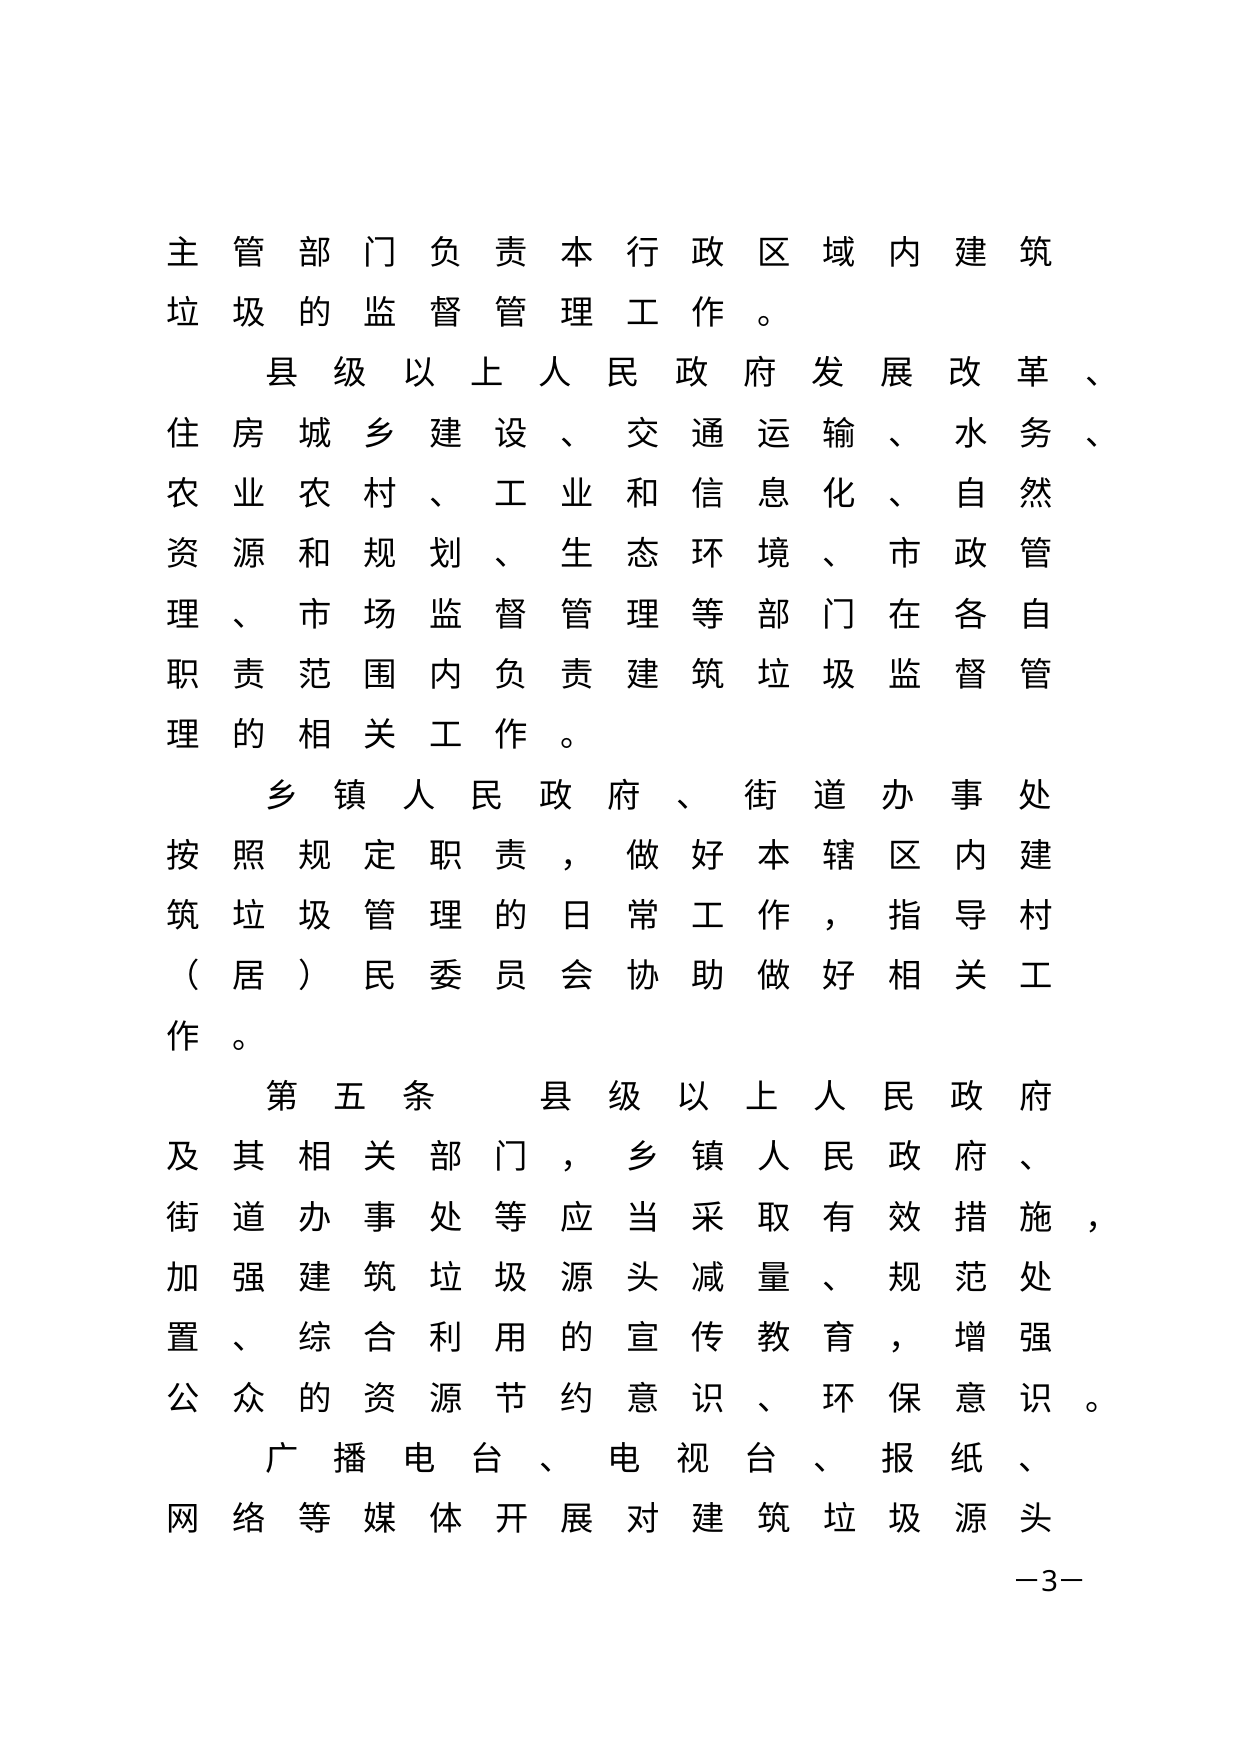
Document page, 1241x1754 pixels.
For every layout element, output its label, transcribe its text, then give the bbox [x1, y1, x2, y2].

text 县级以上人民政府发展改革、住房城乡建设、交通运输、水务、农业农村、工业和信息化、自然资源和规划、生态环境、市政管理、市场监督管理等部门在各自职责范围内负责建筑垃圾监督管理的相关工作。 [167, 340, 1085, 762]
text 广播电台、电视台、报纸、网络等媒体开展对建筑垃圾源头减量、规范处置、综合利用的公益宣传，对违反建筑垃圾管理的行为进行舆论监督。 [167, 1426, 1085, 1546]
text 县级以上人民政府环境卫生主管部门负责本行政区域内建筑垃圾的监督管理工作。 [167, 219, 1085, 340]
text 第五条 县级以上人民政府及其相关部门，乡镇人民政府、街道办事处等应当采取有效措施，加强建筑垃圾源头减量、规范处置、综合利用的宣传教育，增强公众的资源节约意识、环保意识。 [167, 1064, 1085, 1426]
text 乡镇人民政府、街道办事处按照规定职责，做好本辖区内建筑垃圾管理的日常工作，指导村（居）民委员会协助做好相关工作。 [167, 762, 1085, 1064]
